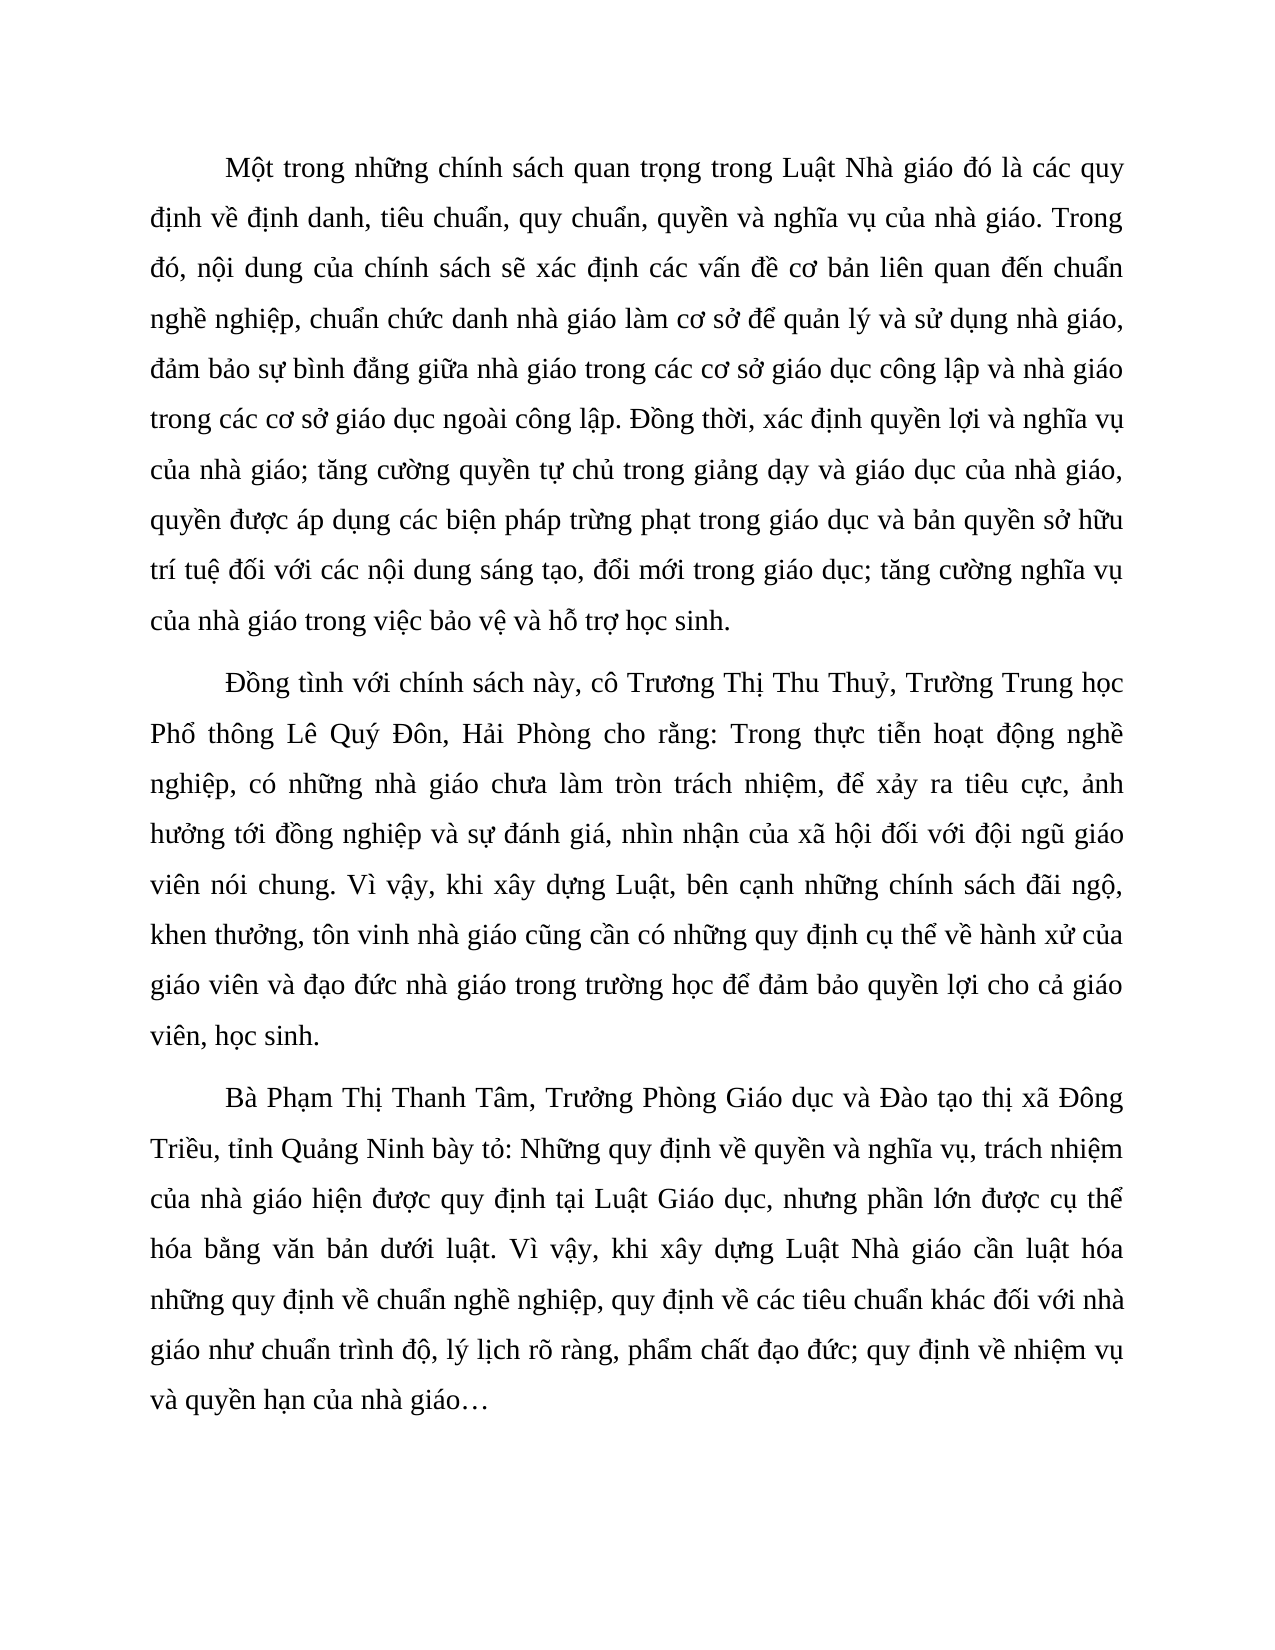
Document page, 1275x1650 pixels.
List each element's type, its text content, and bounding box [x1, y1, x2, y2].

text Một trong những chính sách quan trọng trong Luật Nhà giáo đó là các quy định về định danh, tiêu chuẩn, quy chuẩn, quyền và nghĩa vụ của nhà giáo. Trong đó, nội dung của chính sách sẽ xác định các vấn đề cơ bản liên quan đến chuẩn nghề nghiệp, chuẩn chức danh nhà giáo làm cơ sở để quản lý và sử dụng nhà giáo, đảm bảo sự bình đẳng giữa nhà giáo trong các cơ sở giáo dục công lập và nhà giáo trong các cơ sở giáo dục ngoài công lập. Đồng thời, xác định quyền lợi và nghĩa vụ của nhà giáo; tăng cường quyền tự chủ trong giảng dạy và giáo dục của nhà giáo, quyền được áp dụng các biện pháp trừng phạt trong giáo dục và bản quyền sở hữu trí tuệ đối với các nội dung sáng tạo, đổi mới trong giáo dục; tăng cường nghĩa vụ của nhà giáo trong việc bảo vệ và hỗ trợ học sinh. [150, 150, 1125, 636]
text Đồng tình với chính sách này, cô Trương Thị Thu Thuỷ, Trường Trung học Phổ thông Lê Quý Đôn, Hải Phòng cho rằng: Trong thực tiễn hoạt động nghề nghiệp, có những nhà giáo chưa làm tròn trách nhiệm, để xảy ra tiêu cực, ảnh hưởng tới đồng nghiệp và sự đánh giá, nhìn nhận của xã hội đối với đội ngũ giáo viên nói chung. Vì vậy, khi xây dựng Luật, bên cạnh những chính sách đãi ngộ, khen thưởng, tôn vinh nhà giáo cũng cần có những quy định cụ thể về hành xử của giáo viên và đạo đức nhà giáo trong trường học để đảm bảo quyền lợi cho cả giáo viên, học sinh. [150, 666, 1125, 1051]
text Bà Phạm Thị Thanh Tâm, Trưởng Phòng Giáo dục và Đào tạo thị xã Đông Triều, tỉnh Quảng Ninh bày tỏ: Những quy định về quyền và nghĩa vụ, trách nhiệm của nhà giáo hiện được quy định tại Luật Giáo dục, nhưng phần lớn được cụ thể hóa bằng văn bản dưới luật. Vì vậy, khi xây dựng Luật Nhà giáo cần luật hóa những quy định về chuẩn nghề nghiệp, quy định về các tiêu chuẩn khác đối với nhà giáo như chuẩn trình độ, lý lịch rõ ràng, phẩm chất đạo đức; quy định về nhiệm vụ và quyền hạn của nhà giáo… [150, 1081, 1125, 1416]
